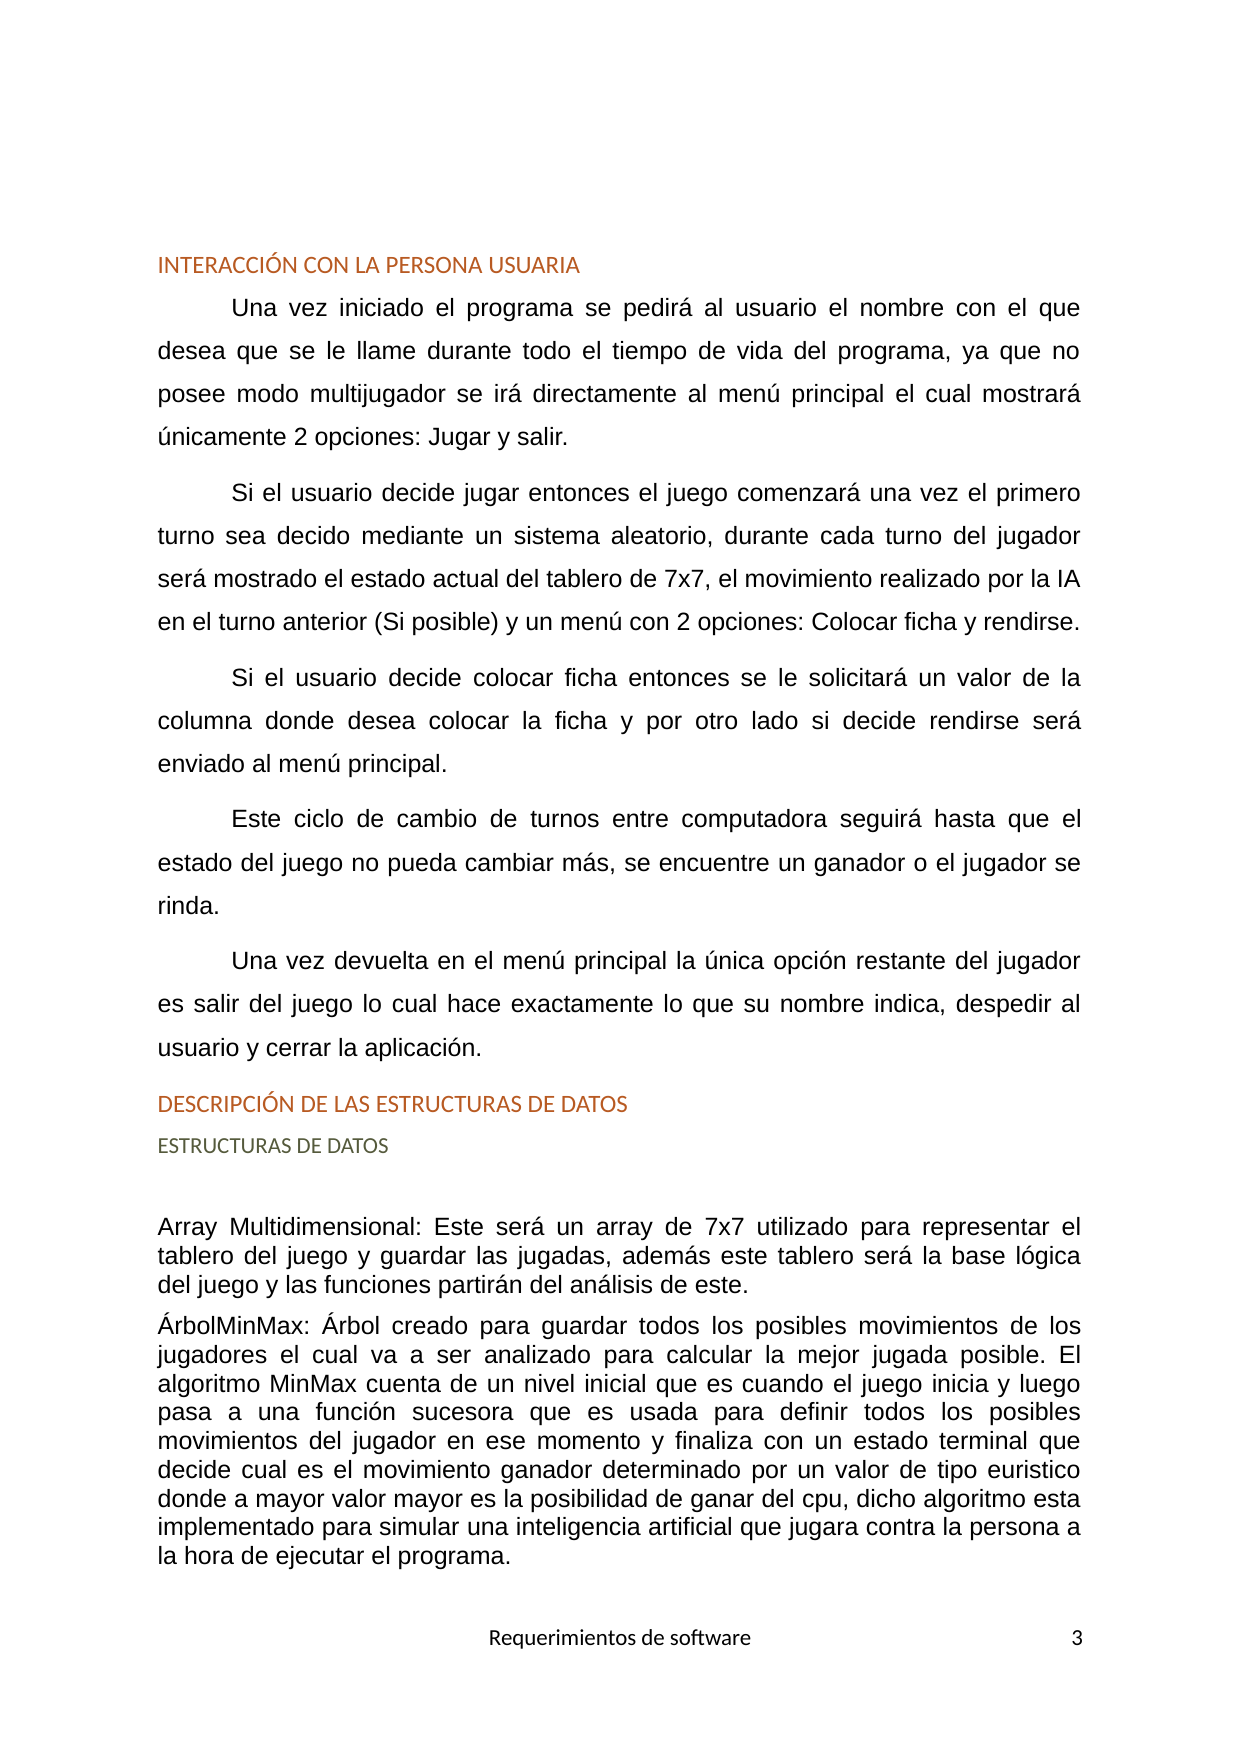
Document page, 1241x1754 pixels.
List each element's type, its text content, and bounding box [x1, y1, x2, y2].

text Una vez iniciado el programa se pedirá al usuario el nombre con el que desea que se le llame durante todo el tiempo de vida del programa, ya que no posee modo multijugador se irá directamente al menú principal el cual mostrará únicamente 2 opciones: Jugar y salir. [157, 293, 1083, 451]
subtitle Interacción con la persona usuaria [157, 249, 1083, 280]
text Este ciclo de cambio de turnos entre computadora seguirá hasta que el estado del juego no pueda cambiar más, se encuentre un ganador o el jugador se rinda. [157, 804, 1083, 919]
text Array Multidimensional: Este será un array de 7x7 utilizado para representar el tablero del juego y guardar las jugadas, además este tablero será la base lógica del juego y las funciones partirán del análisis de este. [157, 1212, 1083, 1298]
text ÁrbolMinMax: Árbol creado para guardar todos los posibles movimientos de los jugadores el cual va a ser analizado para calcular la mejor jugada posible. El algoritmo MinMax cuenta de un nivel inicial que es cuando el juego inicia y luego pasa a una función sucesora que es usada para definir todos los posibles movimientos del jugador en ese momento y finaliza con un estado terminal que decide cual es el movimiento ganador determinado por un valor de tipo euristico donde a mayor valor mayor es la posibilidad de ganar del cpu, dicho algoritmo esta implementado para simular una inteligencia artificial que jugara contra la persona a la hora de ejecutar el programa. [157, 1311, 1083, 1570]
text Si el usuario decide colocar ficha entonces se le solicitará un valor de la columna donde desea colocar la ficha y por otro lado si decide rendirse será enviado al menú principal. [157, 663, 1083, 778]
text Si el usuario decide jugar entonces el juego comenzará una vez el primero turno sea decido mediante un sistema aleatorio, durante cada turno del jugador será mostrado el estado actual del tablero de 7x7, el movimiento realizado por la IA en el turno anterior (Si posible) y un menú con 2 opciones: Colocar ficha y rendirse. [157, 478, 1083, 636]
subtitle Estructuras de datos [157, 1131, 1083, 1159]
subtitle Descripción de las estructuras de datos [157, 1088, 1083, 1119]
text Una vez devuelta en el menú principal la única opción restante del jugador es salir del juego lo cual hace exactamente lo que su nombre indica, despedir al usuario y cerrar la aplicación. [157, 946, 1083, 1061]
